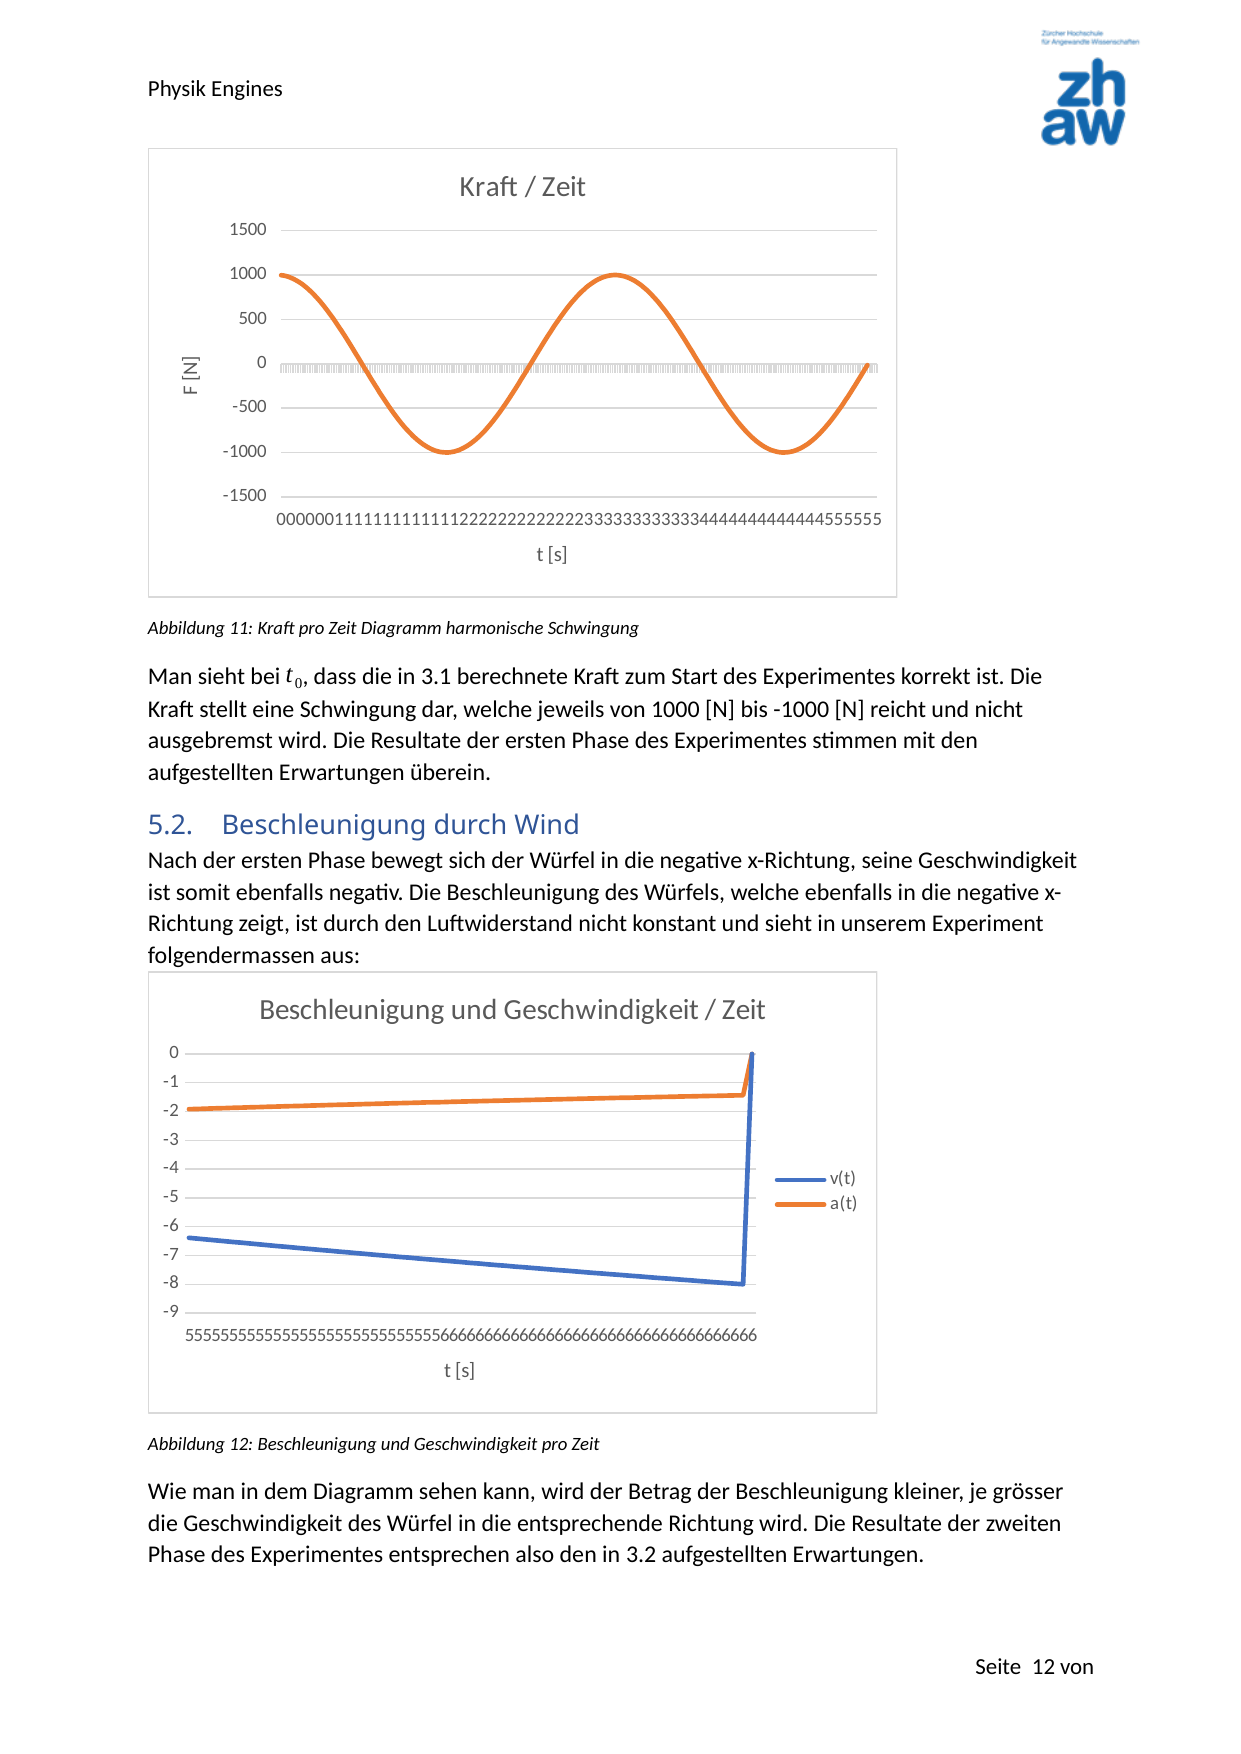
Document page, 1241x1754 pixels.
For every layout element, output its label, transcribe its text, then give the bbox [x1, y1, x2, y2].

picture [1039, 28, 1142, 148]
text Wie man in dem Diagramm sehen kann, wird der Betrag der Beschleunigung kleiner, je grösser die Geschwindigkeit des Würfel in die entsprechende Richtung wird. Die Resultate der zweiten Phase des Experimentes entsprechen also den in 3.2 aufgestellten Erwartungen. [148, 1476, 1093, 1569]
text Abbildung 11: Kraft pro Zeit Diagramm harmonische Schwingung [148, 616, 1093, 639]
text Nach der ersten Phase bewegt sich der Würfel in die negative x-Richtung, seine Geschwindigkeit ist somit ebenfalls negativ. Die Beschleunigung des Würfels, welche ebenfalls in die negative x-Richtung zeigt, ist durch den Luftwiderstand nicht konstant und sieht in unserem Experiment folgendermassen aus: [148, 845, 1093, 1414]
subtitle Beschleunigung durch Wind [148, 805, 1093, 842]
text Man sieht bei , dass die in 3.1 berechnete Kraft zum Start des Experimentes korrekt ist. Die Kraft stellt eine Schwingung dar, welche jeweils von 1000 [N] bis -1000 [N] reicht und nicht ausgebremst wird. Die Resultate der ersten Phase des Experimentes stimmen mit den aufgestellten Erwartungen überein. [148, 660, 1093, 786]
text Abbildung 12: Beschleunigung und Geschwindigkeit pro Zeit [148, 1432, 1093, 1455]
